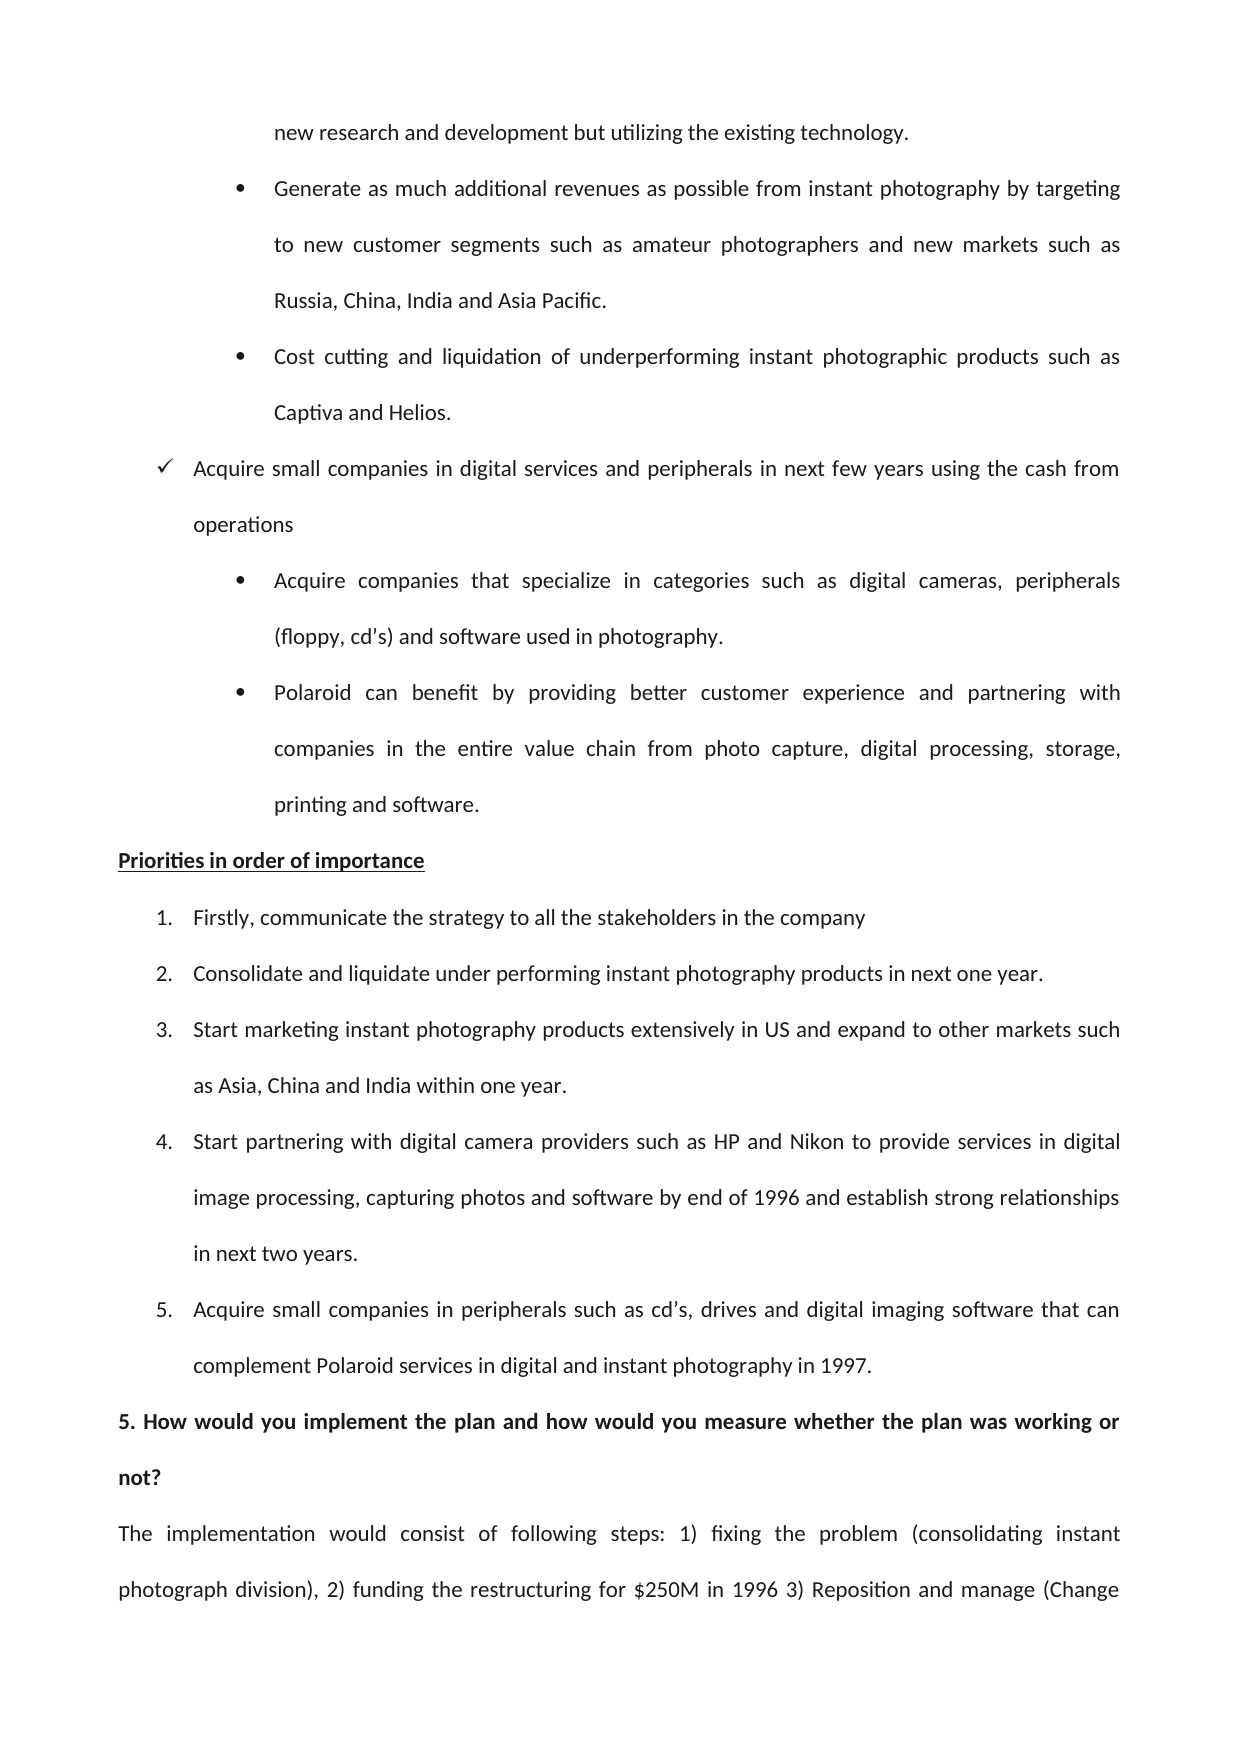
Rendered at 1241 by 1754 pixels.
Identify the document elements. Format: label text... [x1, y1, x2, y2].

list Acquire companies that specialize in categories such as digital cameras, peripherals (floppy, cd’s) and software used in photography. [236, 566, 1122, 651]
list Cost cutting and liquidation of underperforming instant photographic products such as Captiva and Helios. [236, 342, 1122, 426]
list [236, 118, 1122, 146]
list Start marketing instant photography products extensively in US and expand to other markets such as Asia, China and India within one year. [156, 1015, 1122, 1099]
text 5. How would you implement the plan and how would you measure whether the plan was working or not? [118, 1407, 1122, 1491]
list Acquire small companies in peripherals such as cd’s, drives and digital imaging software that can complement Polaroid services in digital and instant photography in 1997. [156, 1295, 1122, 1379]
list Start partnering with digital camera providers such as HP and Nikon to provide services in digital image processing, capturing photos and software by end of 1996 and establish strong relationships in next two years. [156, 1127, 1122, 1267]
list Acquire small companies in digital services and peripherals in next few years using the cash from operations [156, 454, 1122, 538]
list Firstly, communicate the strategy to all the stakeholders in the company [156, 903, 1122, 931]
text Priorities in order of importance [118, 847, 1122, 875]
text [118, 1519, 1122, 1603]
list Generate as much additional revenues as possible from instant photography by targeting to new customer segments such as amateur photographers and new markets such as Russia, China, India and Asia Pacific. [236, 174, 1122, 314]
list Consolidate and liquidate under performing instant photography products in next one year. [156, 959, 1122, 987]
list Polaroid can benefit by providing better customer experience and partnering with companies in the entire value chain from photo capture, digital processing, storage, printing and software. [236, 678, 1122, 819]
